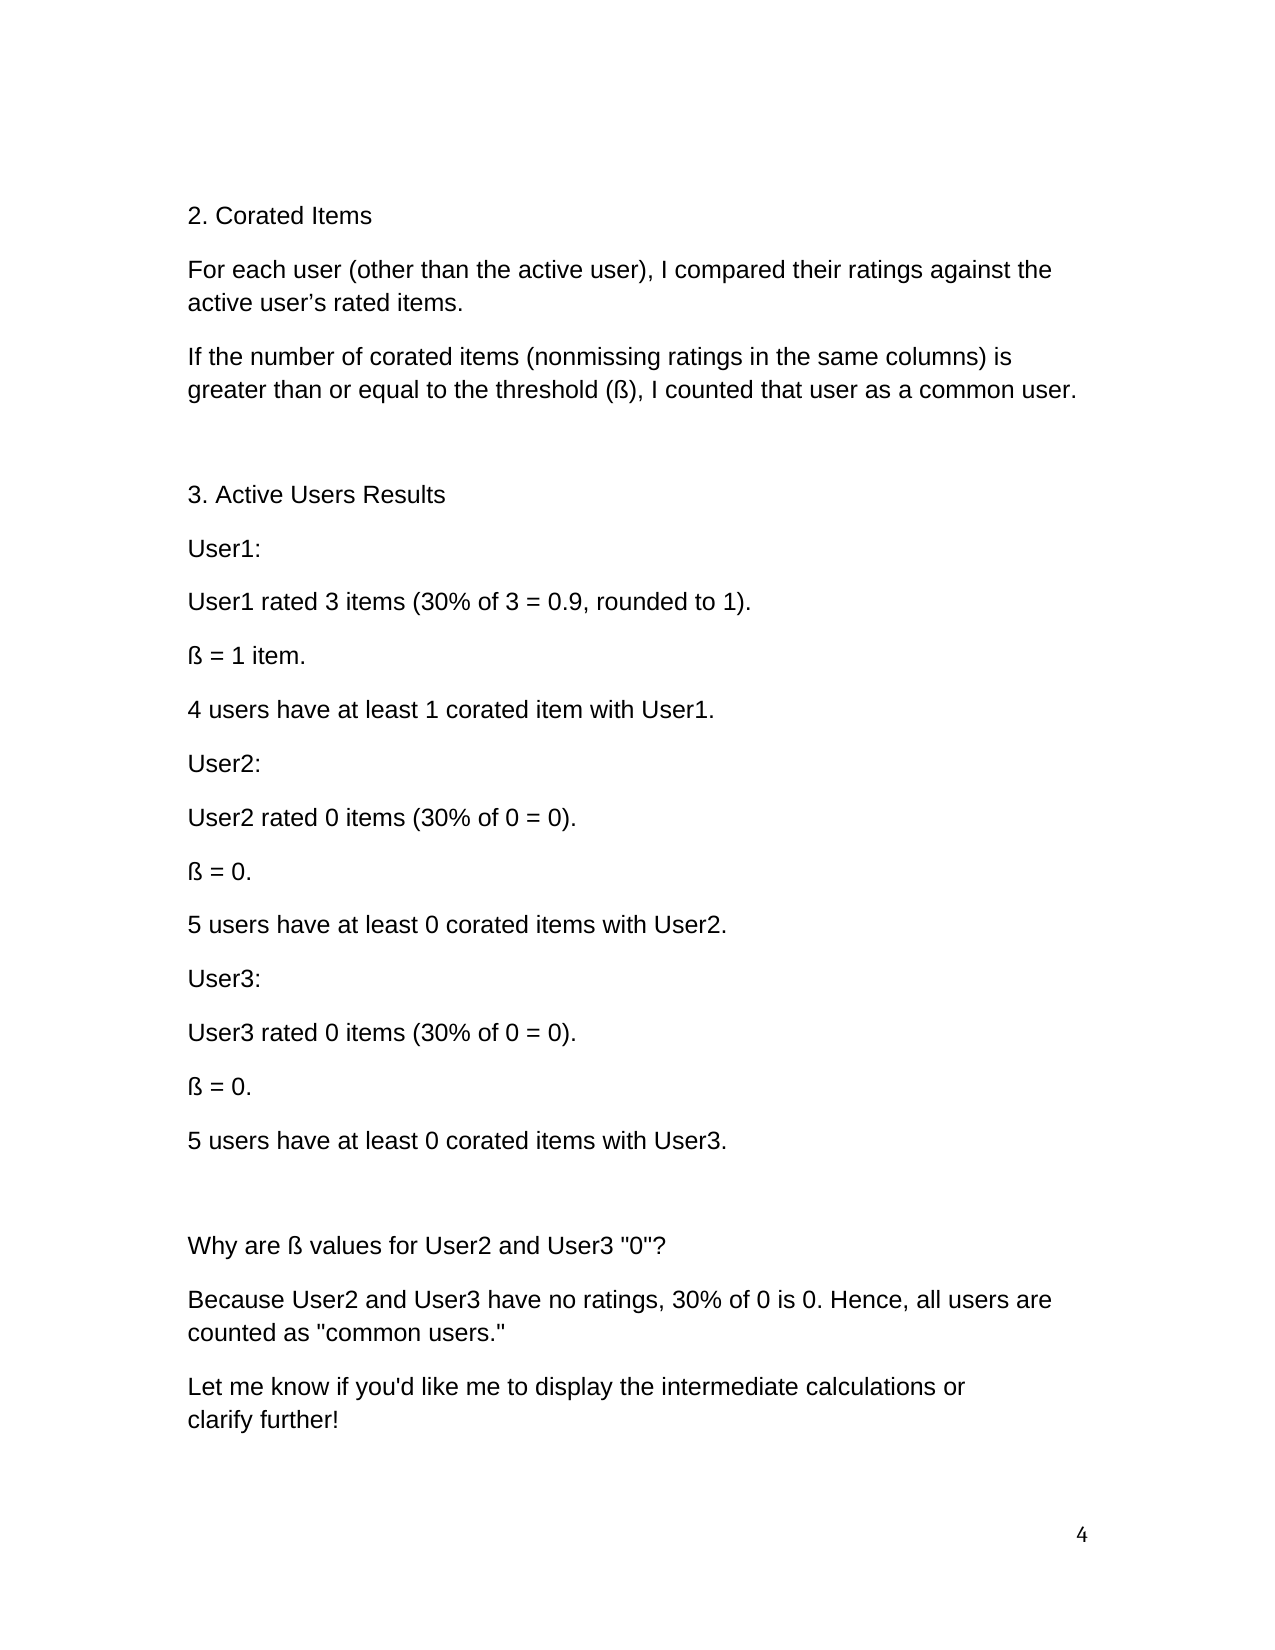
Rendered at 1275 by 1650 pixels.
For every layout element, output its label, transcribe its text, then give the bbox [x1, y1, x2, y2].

text User2 rated 0 items (30% of 0 = 0). [187, 803, 1087, 832]
text User3 rated 0 items (30% of 0 = 0). [187, 1018, 1087, 1047]
text If the number of corated items (nonmissing ratings in the same columns) is greater than or equal to the threshold (ß), I counted that user as a common user. [187, 342, 1087, 403]
text ß = 1 item. [187, 641, 1087, 670]
text ß = 0. [187, 1072, 1087, 1101]
text Why are ß values for User2 and User3 "0"? [187, 1231, 1087, 1259]
text ß = 0. [187, 857, 1087, 885]
text 5 users have at least 0 corated items with User3. [187, 1126, 1087, 1155]
text User2: [187, 749, 1087, 778]
text 2. Corated Items [187, 201, 1087, 230]
text Let me know if you'd like me to display the intermediate calculations or clarify further! [187, 1372, 1087, 1433]
text 4 users have at least 1 corated item with User1. [187, 695, 1087, 724]
text 3. Active Users Results [187, 480, 1087, 508]
text Because User2 and User3 have no ratings, 30% of 0 is 0. Hence, all users are counted as "common users." [187, 1285, 1087, 1346]
text User1: [187, 533, 1087, 562]
text 5 users have at least 0 corated items with User2. [187, 911, 1087, 939]
text For each user (other than the active user), I compared their ratings against the active user’s rated items. [187, 255, 1087, 317]
text User3: [187, 964, 1087, 993]
text User1 rated 3 items (30% of 3 = 0.9, rounded to 1). [187, 587, 1087, 616]
